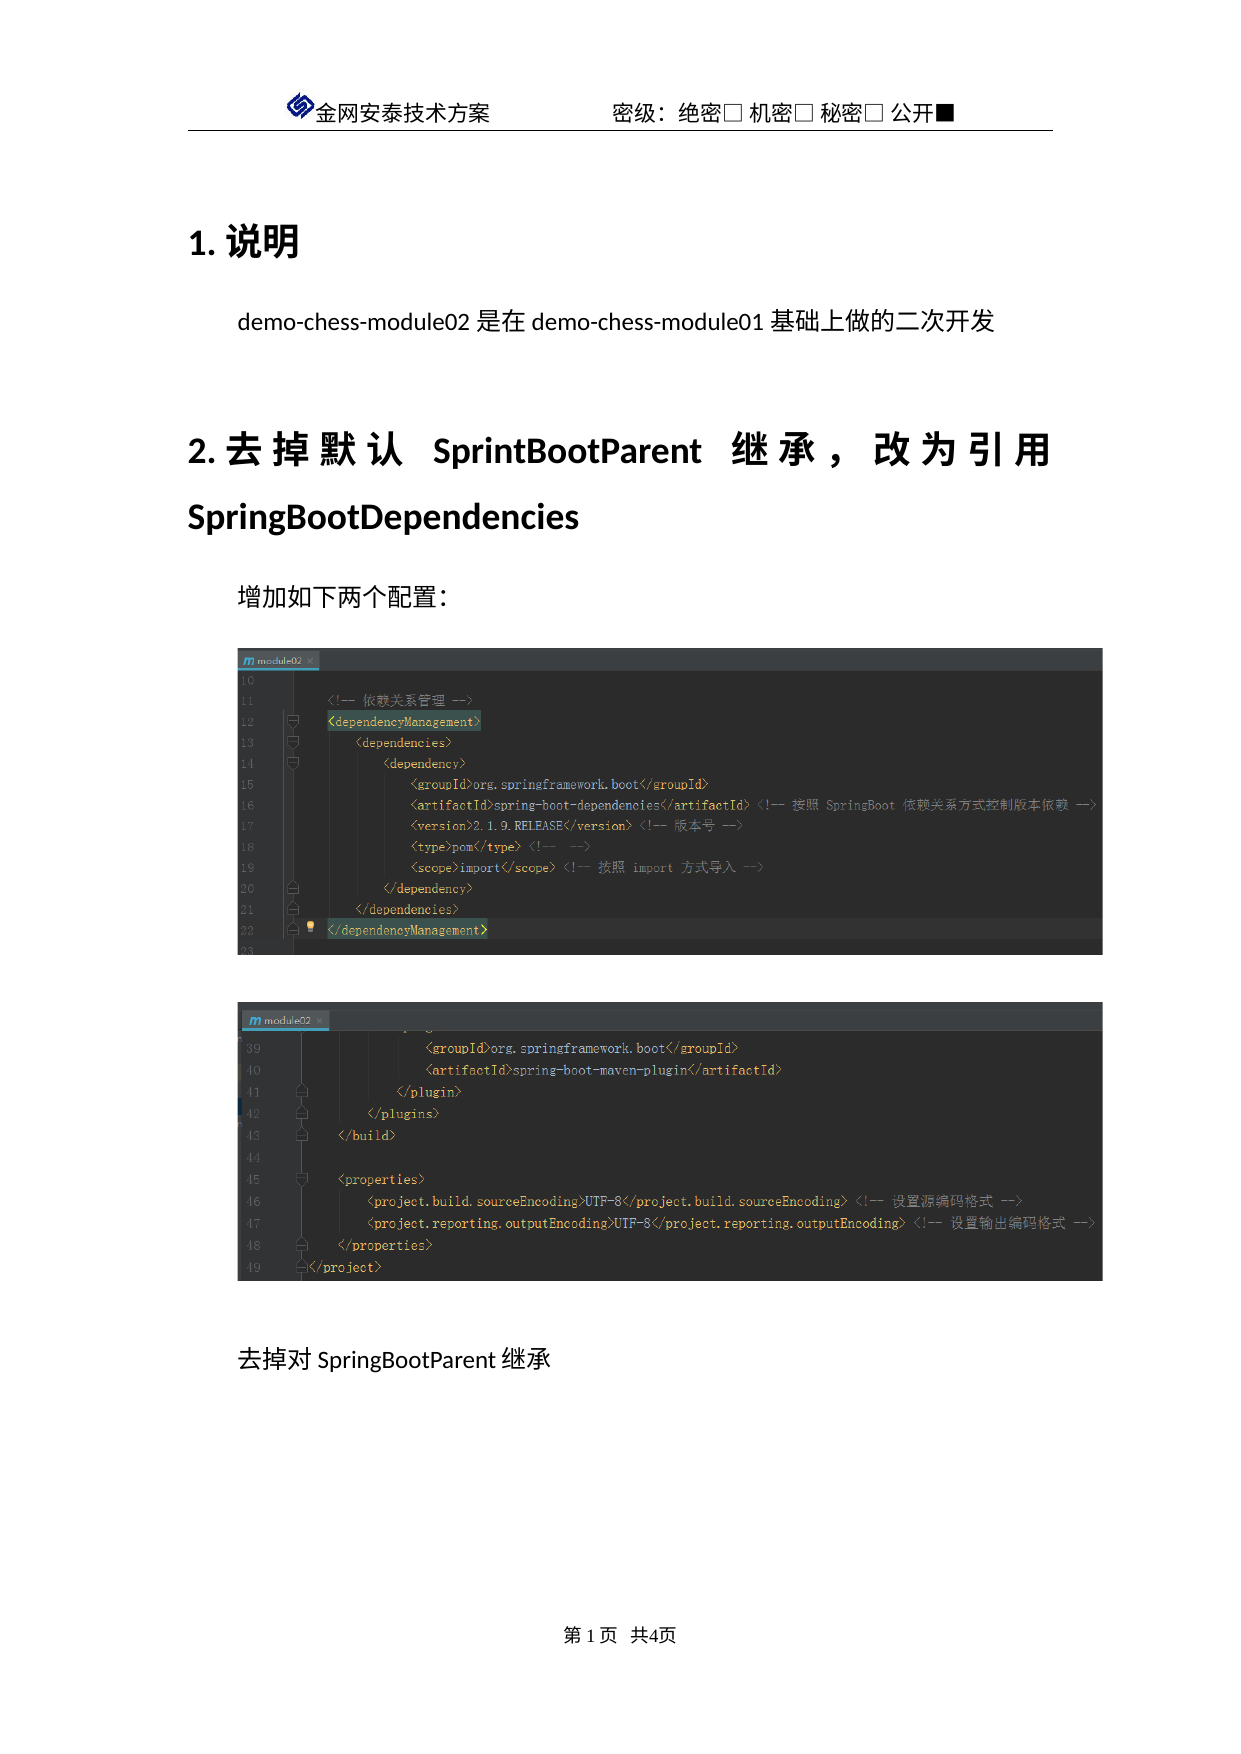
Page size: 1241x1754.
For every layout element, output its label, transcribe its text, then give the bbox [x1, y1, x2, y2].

picture [237, 1002, 1103, 1281]
text 说明 [187, 206, 1053, 273]
picture [237, 648, 1103, 955]
picture [284, 88, 316, 122]
text demo-chess-module02 是在 demo-chess-module01 基础上做的二次开发 [187, 286, 1053, 354]
text 增加如下两个配置： [187, 562, 1053, 630]
text 去掉对SpringBootParent继承 [187, 1324, 1053, 1392]
text 去掉默认 SprintBootParent 继承，改为引用 SpringBootDependencies [187, 414, 1053, 549]
